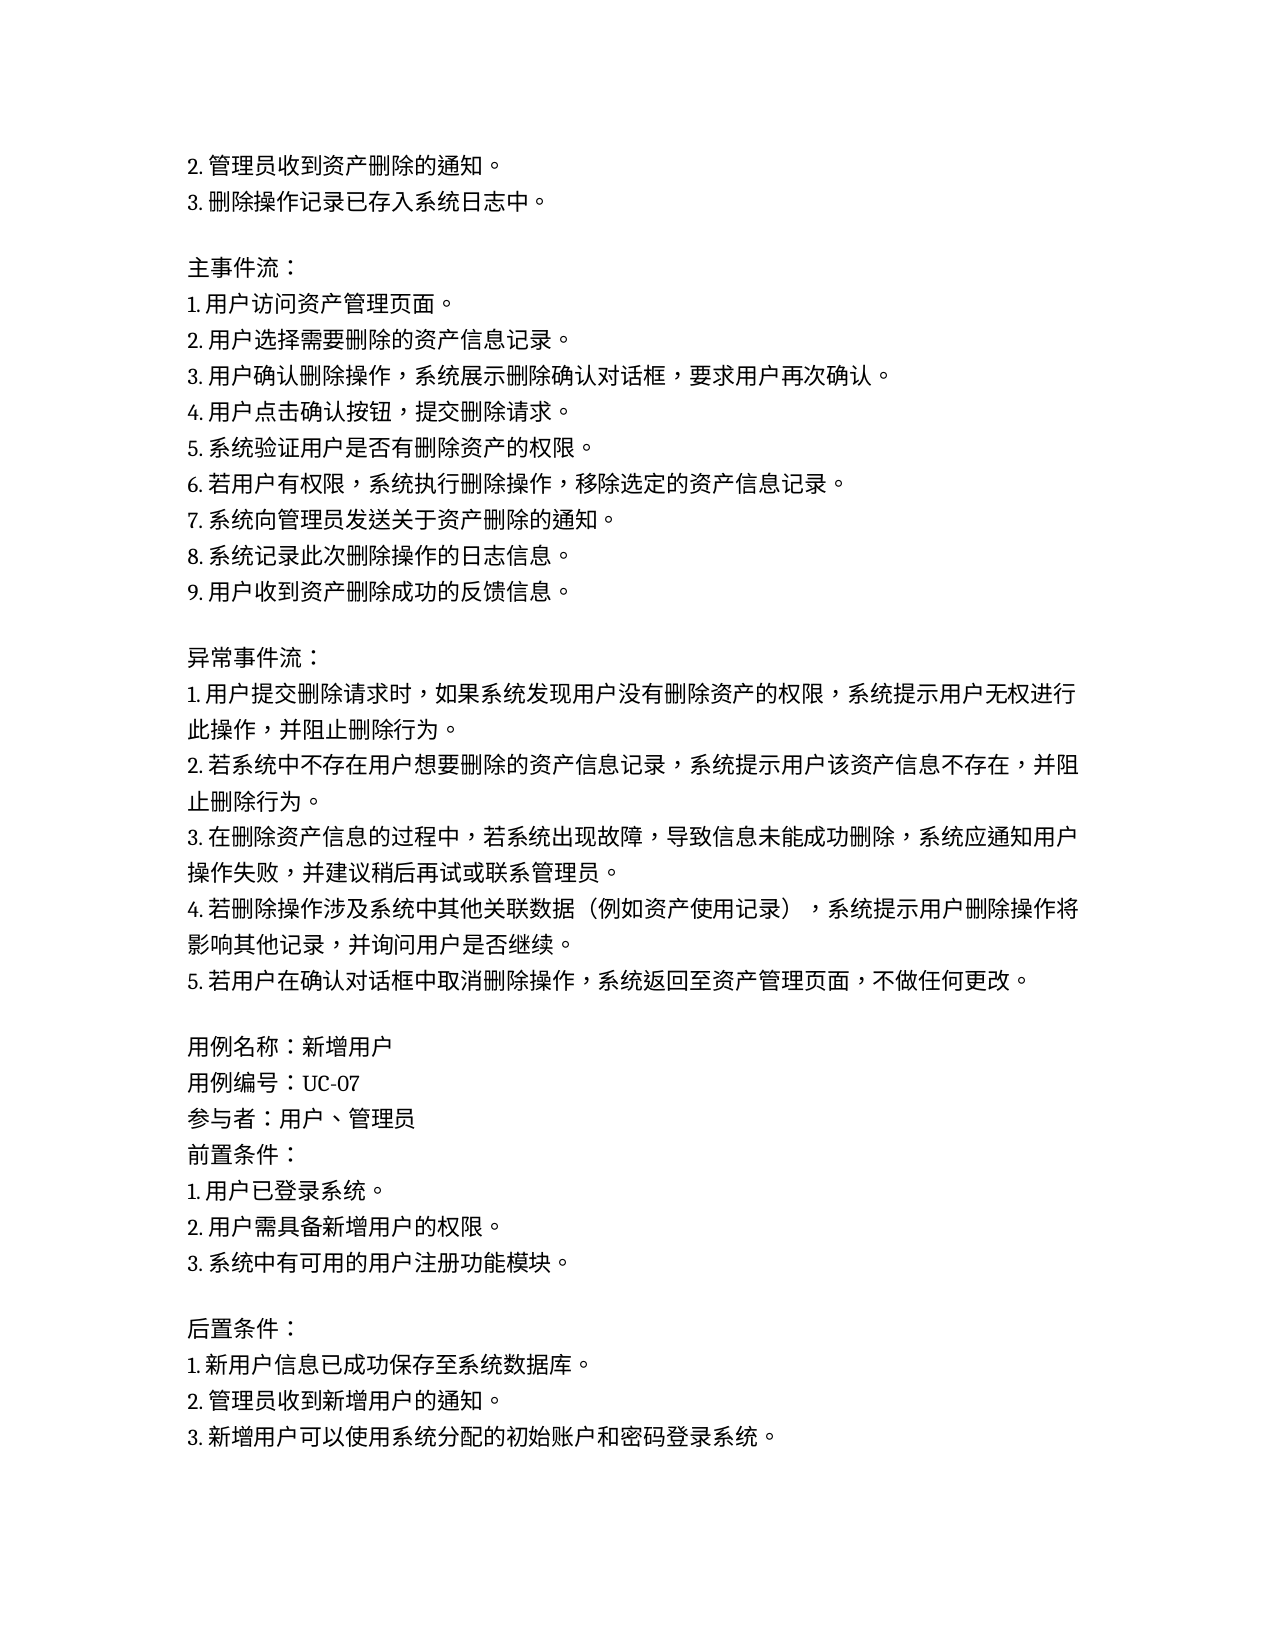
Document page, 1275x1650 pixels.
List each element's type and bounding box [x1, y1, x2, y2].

text [187, 150, 1087, 1482]
